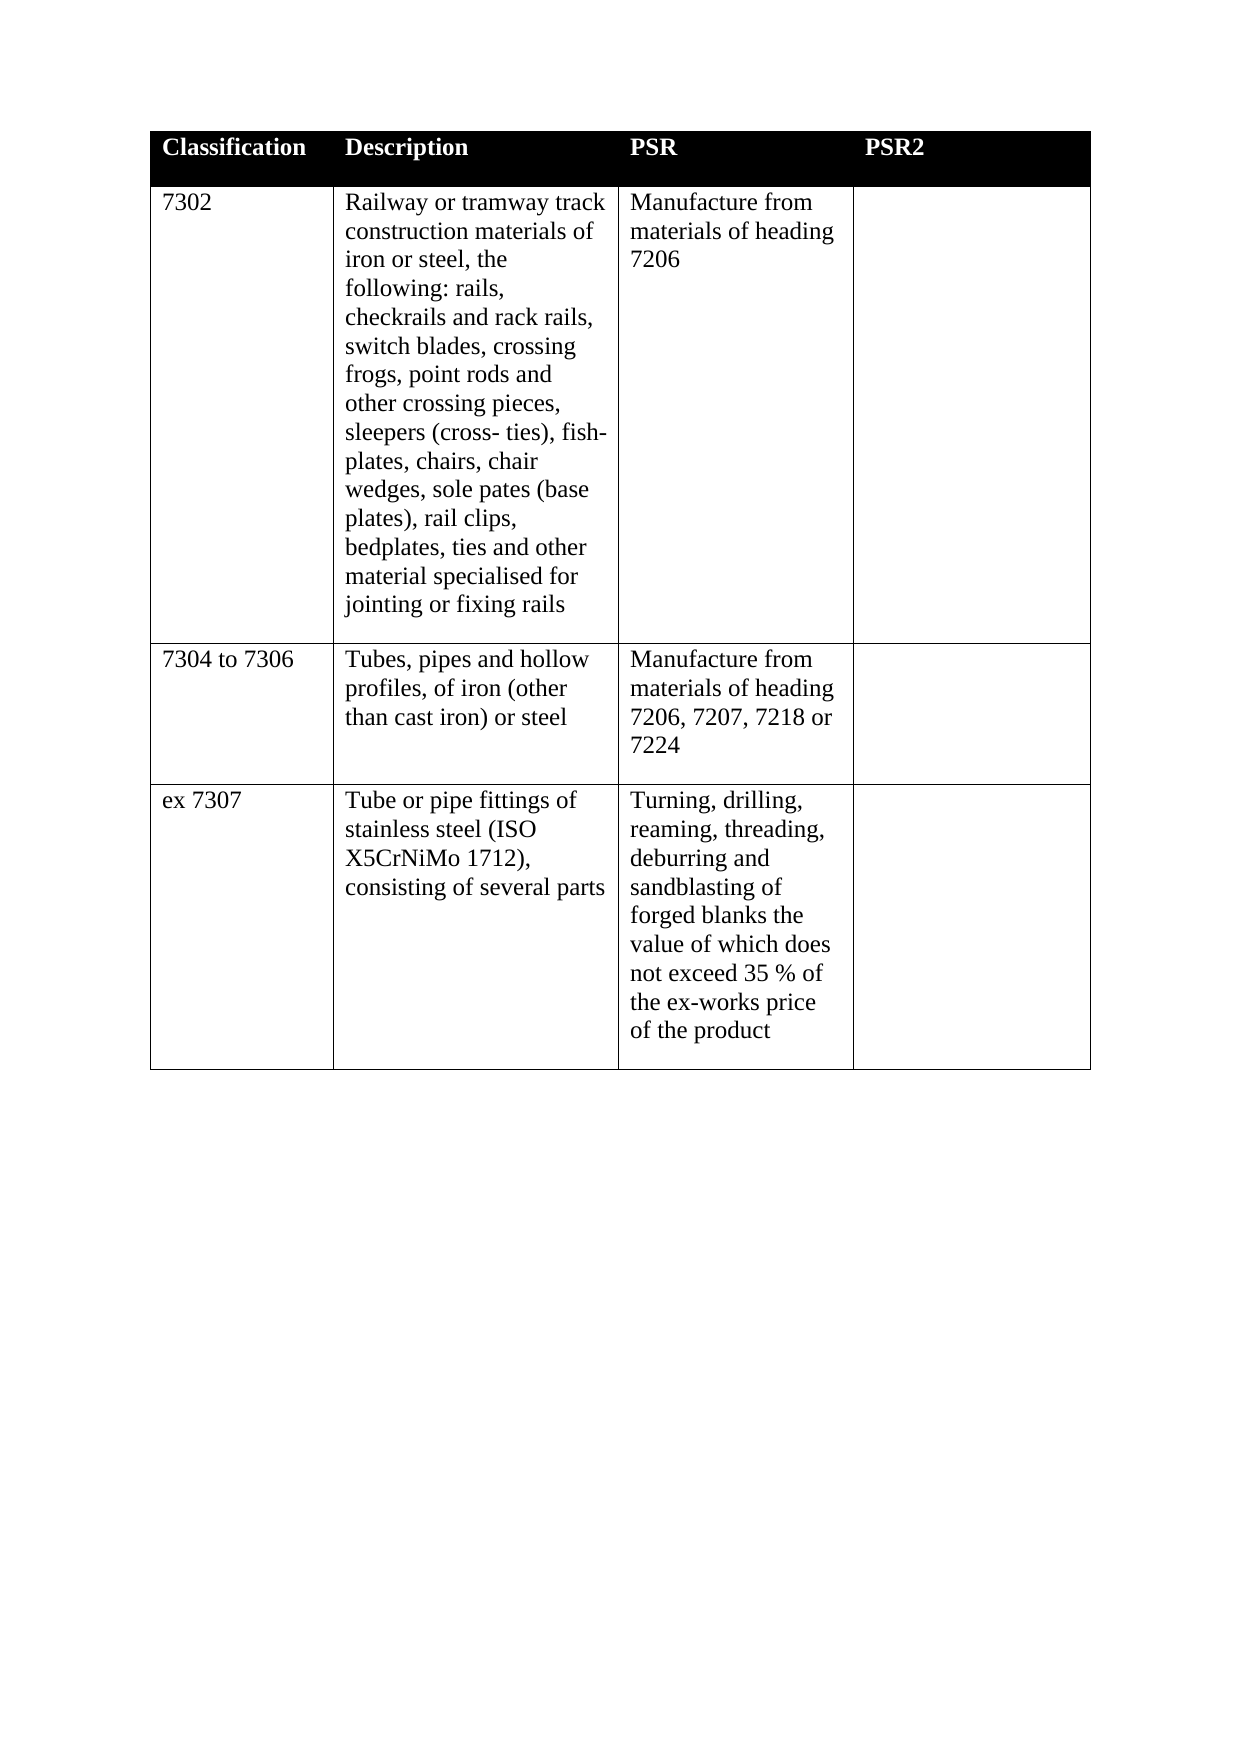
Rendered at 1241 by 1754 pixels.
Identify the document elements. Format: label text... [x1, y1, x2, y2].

table_cell [854, 187, 1090, 643]
table_cell Tube or pipe fittings of stainless steel (ISO X5CrNiMo 1712), consisting of several parts [334, 785, 618, 1069]
table_cell ex 7307 [151, 785, 333, 1069]
table_cell 7302 [151, 187, 333, 643]
table_header PSR2 [854, 132, 1090, 186]
table_cell Turning, drilling, reaming, threading, deburring and sandblasting of forged blanks the value of which does not exceed 35 % of the ex-works price of the product [619, 785, 853, 1069]
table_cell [619, 187, 853, 643]
table_cell Tubes, pipes and hollow profiles, of iron (other than cast iron) or steel [334, 644, 618, 784]
table_header Classification [151, 132, 333, 186]
table_header Description [334, 132, 618, 186]
table_cell Manufacture from materials of heading 7206, 7207, 7218 or 7224 [619, 644, 853, 784]
table_cell 7304 to 7306 [151, 644, 333, 784]
table_cell [854, 644, 1090, 784]
table_cell [854, 785, 1090, 1069]
table_cell Railway or tramway track construction materials of iron or steel, the following: rails, checkrails and rack rails, switch blades, crossing frogs, point rods and other crossing pieces, sleepers (cross- ties), fish-plates, chairs, chair wedges, sole pates (base plates), rail clips, bedplates, ties and other material specialised for jointing or fixing rails [334, 187, 618, 643]
table_header PSR [619, 132, 853, 186]
